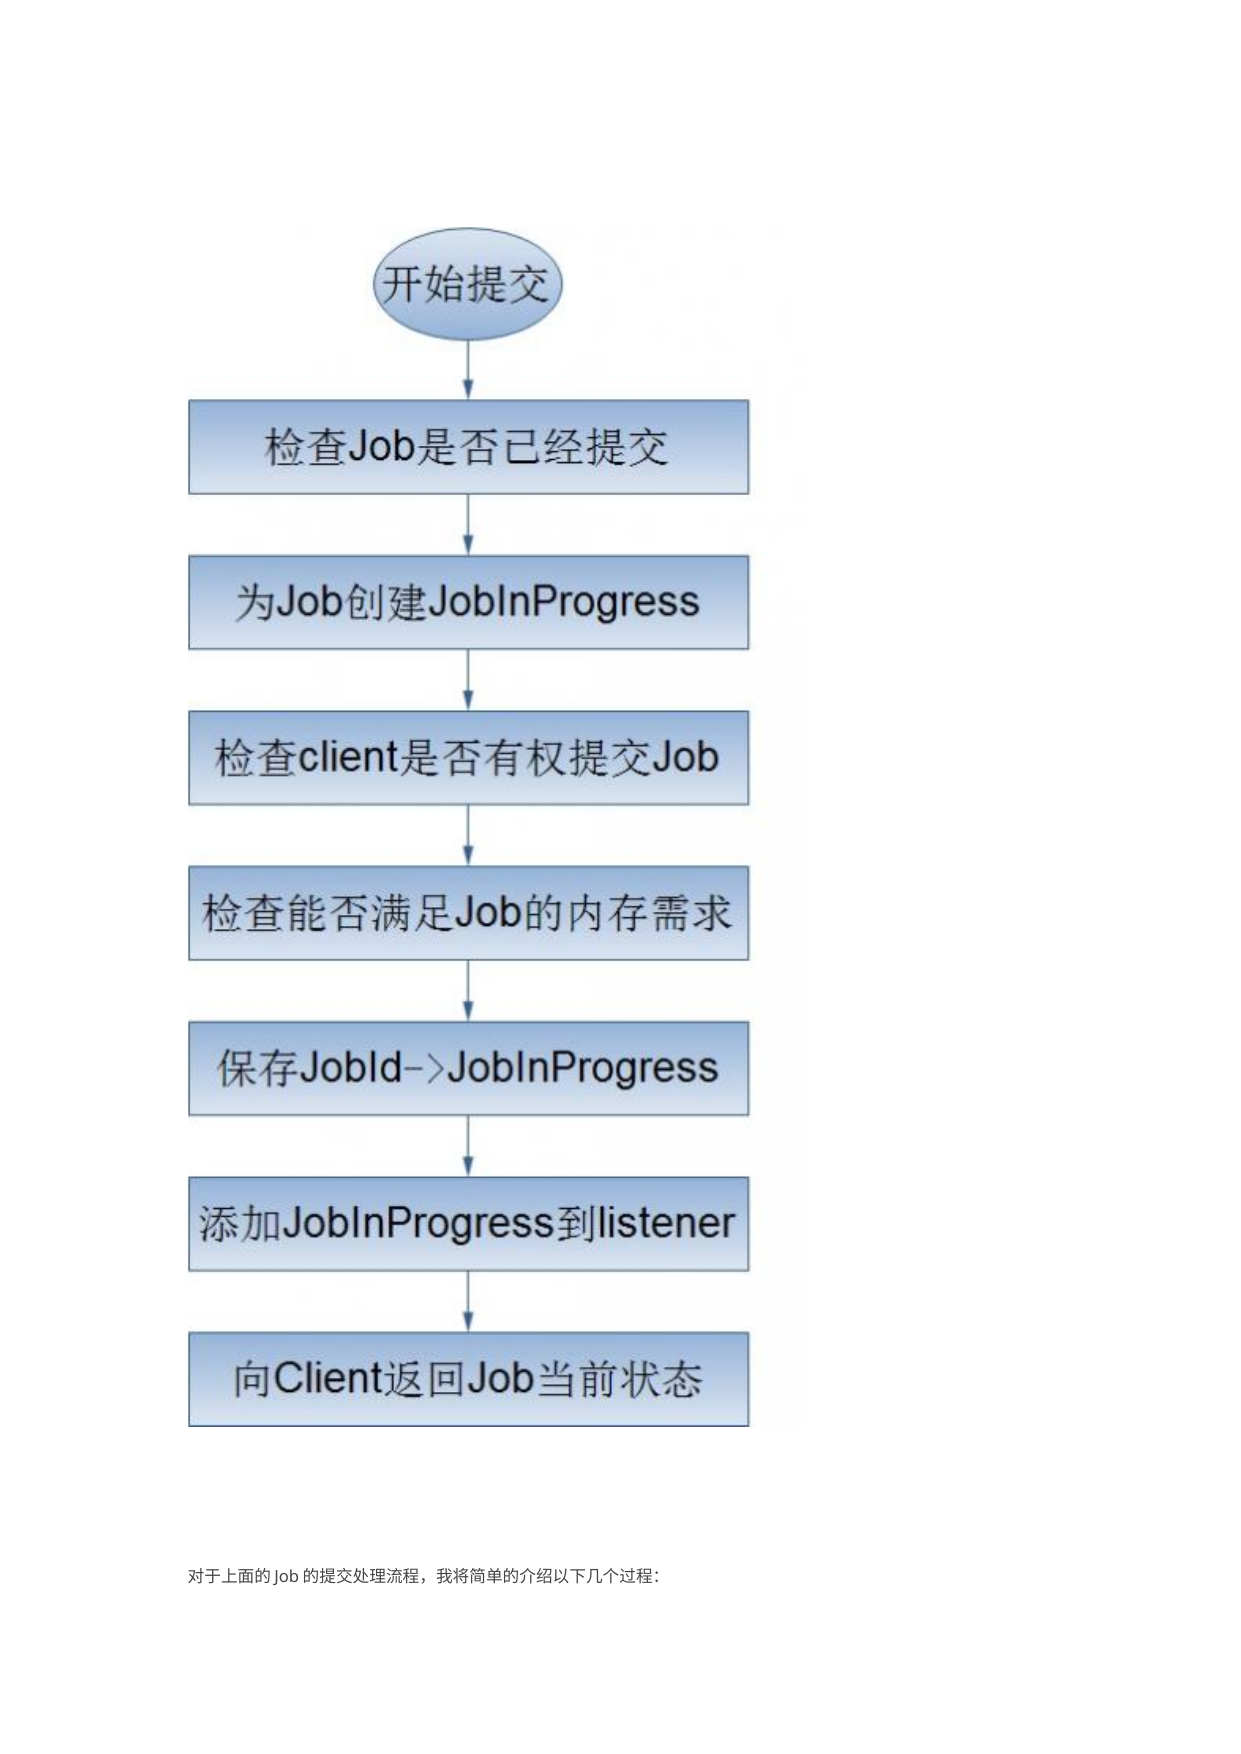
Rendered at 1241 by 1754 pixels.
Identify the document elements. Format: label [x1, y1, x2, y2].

picture [187, 227, 805, 1427]
text [187, 162, 1053, 1592]
